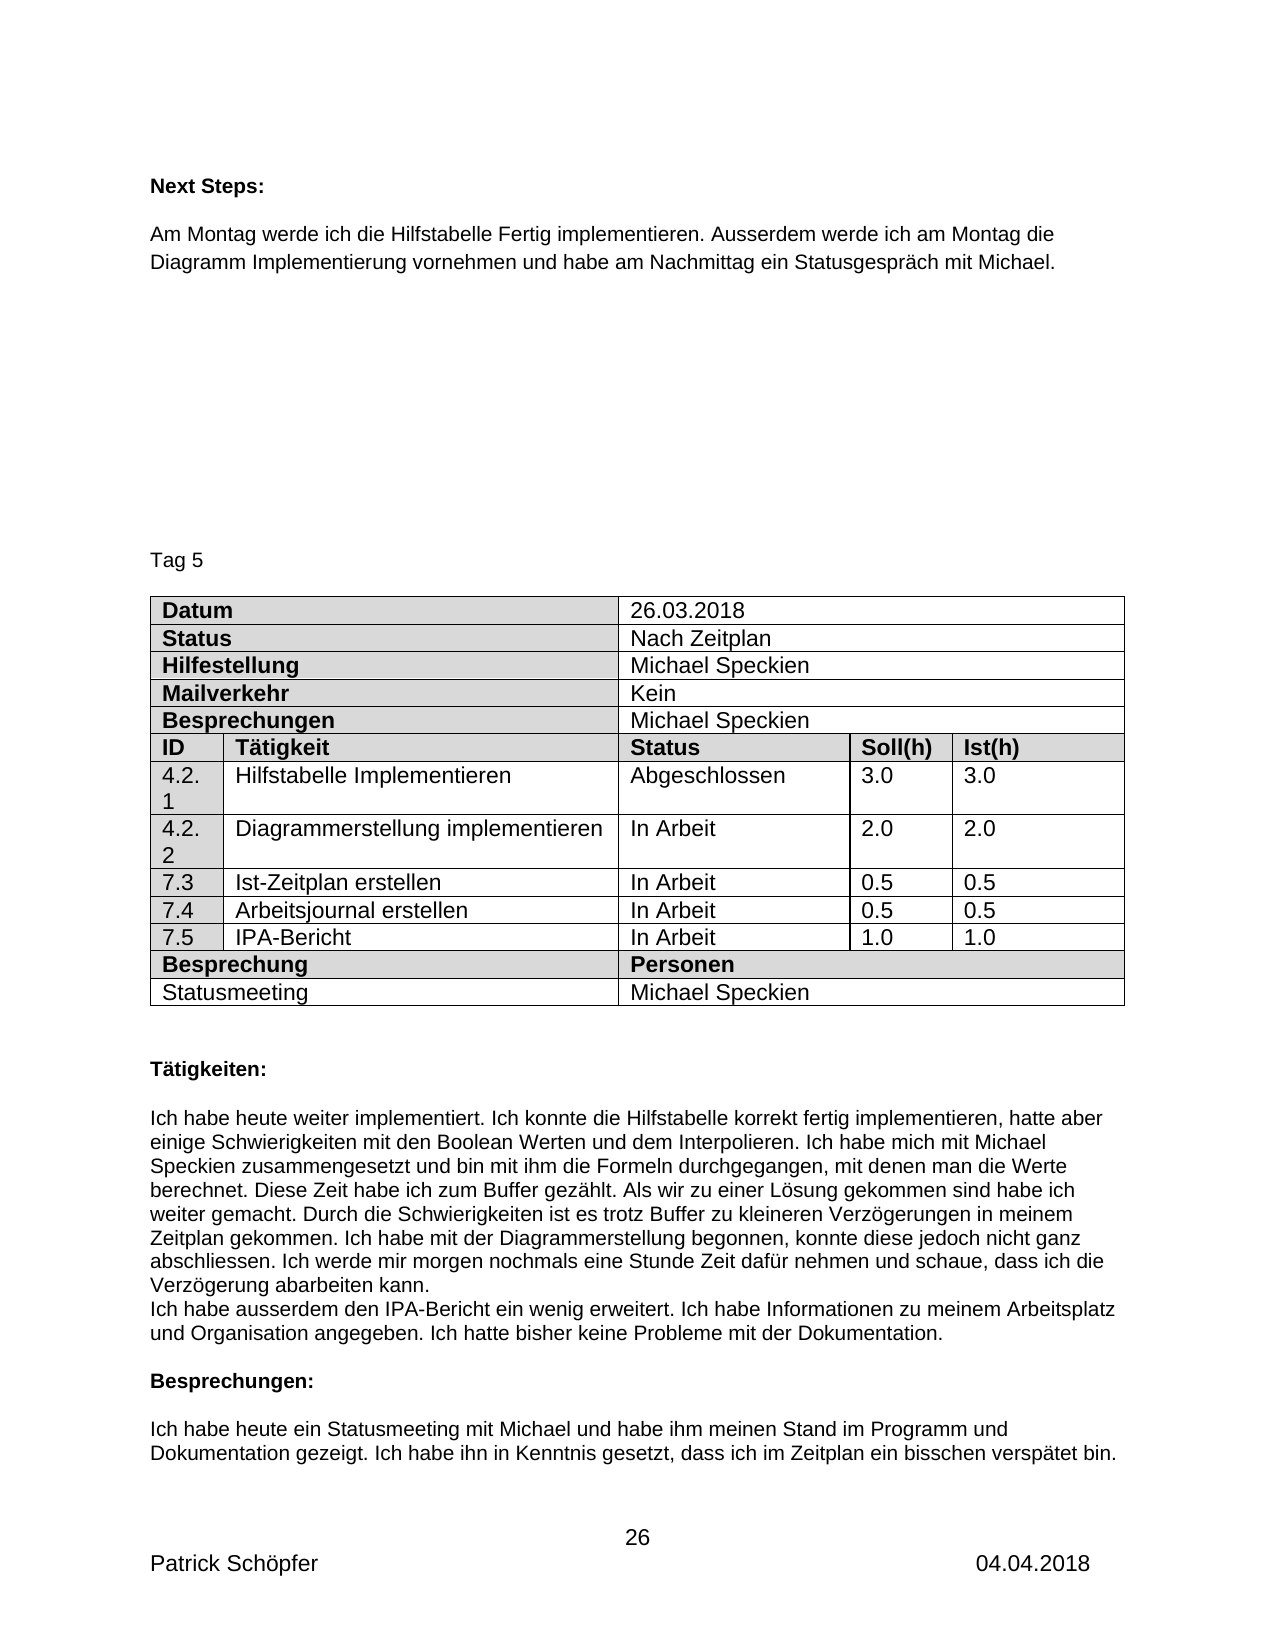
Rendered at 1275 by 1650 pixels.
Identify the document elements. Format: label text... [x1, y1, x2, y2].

table_cell Arbeitsjournal erstellen [224, 897, 618, 923]
table_cell Tätigkeit [224, 734, 618, 761]
table_cell Michael Speckien [619, 979, 1124, 1005]
table_cell 2.0 [851, 815, 952, 868]
table_cell Ist-Zeitplan erstellen [224, 869, 618, 896]
table_cell ID [151, 734, 223, 761]
table_cell Michael Speckien [619, 652, 1124, 678]
table_cell 3.0 [953, 762, 1124, 814]
table_cell Statusmeeting [151, 979, 618, 1005]
table_cell Michael Speckien [619, 707, 1124, 733]
table_cell Nach Zeitplan [619, 625, 1124, 651]
table_cell Mailverkehr [151, 680, 618, 706]
table_header 26.03.2018 [619, 597, 1124, 624]
table_cell 3.0 [851, 762, 952, 814]
table_cell Hilfestellung [151, 652, 618, 678]
table_cell 7.3 [151, 869, 223, 896]
table_cell Status [619, 734, 849, 761]
table_cell In Arbeit [619, 897, 849, 923]
table_cell Besprechung [151, 951, 618, 978]
table_cell 7.5 [151, 924, 223, 950]
table_cell Besprechungen [151, 707, 618, 733]
text Ich habe heute weiter implementiert. Ich konnte die Hilfstabelle korrekt fertig implementieren, hatte aber einige Schwierigkeiten mit den Boolean Werten und dem Interpolieren. Ich habe mich mit Michael Speckien zusammengesetzt und bin mit ihm die Formeln durchgegangen, mit denen man die Werte berechnet. Diese Zeit habe ich zum Buffer gezählt. Als wir zu einer Lösung gekommen sind habe ich weiter gemacht. Durch die Schwierigkeiten ist es trotz Buffer zu kleineren Verzögerungen in meinem Zeitplan gekommen. Ich habe mit der Diagrammerstellung begonnen, konnte diese jedoch nicht ganz abschliessen. Ich werde mir morgen nochmals eine Stunde Zeit dafür nehmen und schaue, dass ich die Verzögerung abarbeiten kann. [150, 1106, 1125, 1297]
text Ich habe heute ein Statusmeeting mit Michael und habe ihm meinen Stand im Programm und Dokumentation gezeigt. Ich habe ihn in Kenntnis gesetzt, dass ich im Zeitplan ein bisschen verspätet bin. [150, 1417, 1125, 1465]
table_cell 4.2.2 [151, 815, 223, 868]
table_cell Abgeschlossen [619, 762, 849, 814]
table_cell IPA-Bericht [224, 924, 618, 950]
table_cell Diagrammerstellung implementieren [224, 815, 618, 868]
table_cell 0.5 [851, 897, 952, 923]
table_cell 1.0 [953, 924, 1124, 950]
table_cell Hilfstabelle Implementieren [224, 762, 618, 814]
text Tag 5 [150, 548, 1125, 572]
table_cell 4.2.1 [151, 762, 223, 814]
table_cell In Arbeit [619, 869, 849, 896]
table_cell 0.5 [953, 869, 1124, 896]
table_cell 2.0 [953, 815, 1124, 868]
table_header Datum [151, 597, 618, 624]
table_cell In Arbeit [619, 924, 849, 950]
table_cell 1.0 [851, 924, 952, 950]
text Am Montag werde ich die Hilfstabelle Fertig implementieren. Ausserdem werde ich am Montag die Diagramm Implementierung vornehmen und habe am Nachmittag ein Statusgespräch mit Michael. [150, 222, 1125, 274]
table_cell 0.5 [953, 897, 1124, 923]
text Besprechungen: [150, 1369, 1125, 1393]
text Tätigkeiten: [150, 1057, 1125, 1081]
text Next Steps: [150, 174, 1125, 198]
table_cell Status [151, 625, 618, 651]
table_cell Kein [619, 680, 1124, 706]
table_cell 0.5 [851, 869, 952, 896]
table_cell Ist(h) [953, 734, 1124, 761]
text Ich habe ausserdem den IPA-Bericht ein wenig erweitert. Ich habe Informationen zu meinem Arbeitsplatz und Organisation angegeben. Ich hatte bisher keine Probleme mit der Dokumentation. [150, 1297, 1125, 1345]
table_cell Soll(h) [851, 734, 952, 761]
table_cell Personen [619, 951, 1124, 978]
table_cell 7.4 [151, 897, 223, 923]
table_cell In Arbeit [619, 815, 849, 868]
